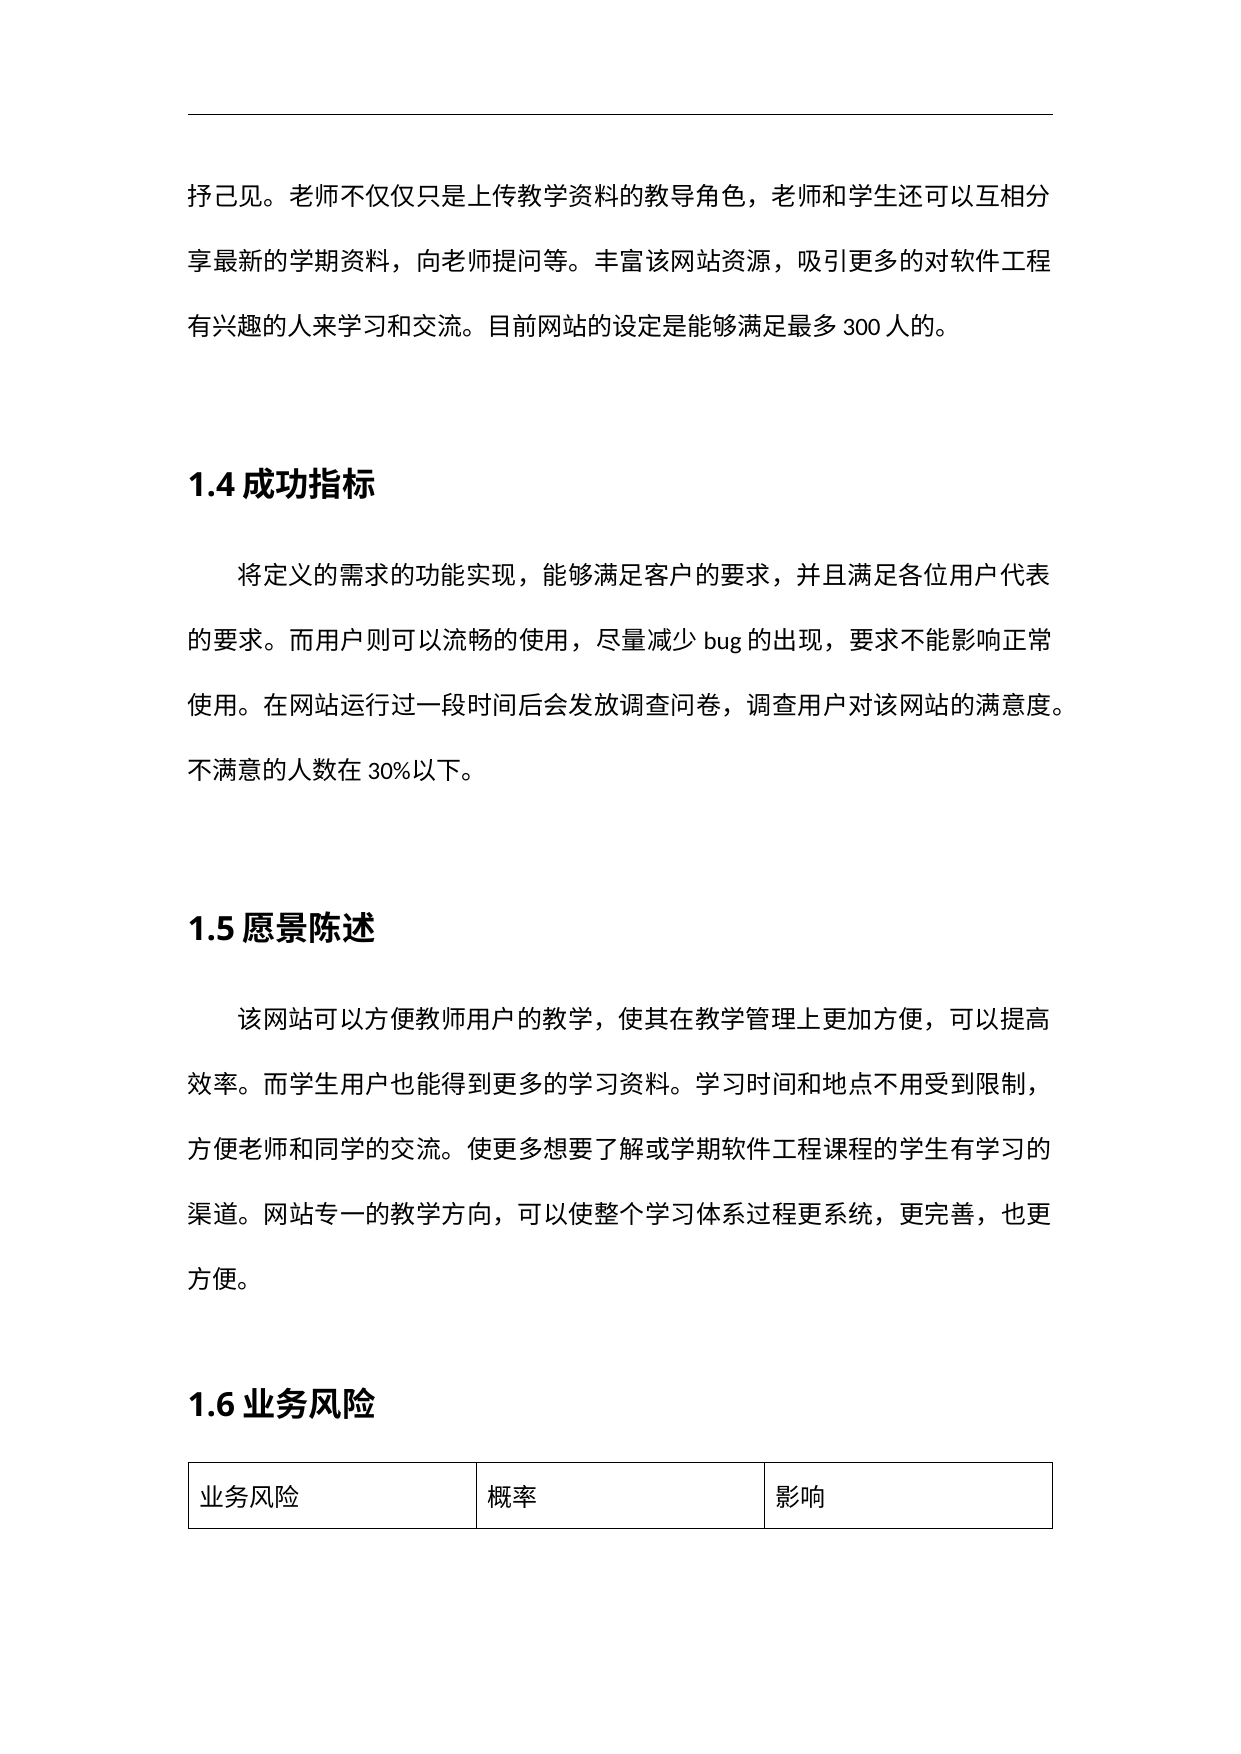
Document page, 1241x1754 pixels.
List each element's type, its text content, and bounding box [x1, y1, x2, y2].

text 将定义的需求的功能实现，能够满足客户的要求，并且满足各位用户代表的要求。而用户则可以流畅的使用，尽量减少bug的出现，要求不能影响正常使用。在网站运行过一段时间后会发放调查问卷，调查用户对该网站的满意度。不满意的人数在30%以下。 [187, 541, 1053, 801]
table_header 概率 [477, 1463, 764, 1528]
subtitle 1.6业务风险 [187, 1370, 1053, 1435]
table_header 业务风险 [189, 1463, 476, 1528]
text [187, 162, 1053, 357]
subtitle 1.4成功指标 [187, 449, 1053, 514]
subtitle 1.5愿景陈述 [187, 893, 1053, 958]
table_header 影响 [765, 1463, 1052, 1528]
text 该网站可以方便教师用户的教学，使其在教学管理上更加方便，可以提高效率。而学生用户也能得到更多的学习资料。学习时间和地点不用受到限制，方便老师和同学的交流。使更多想要了解或学期软件工程课程的学生有学习的渠道。网站专一的教学方向，可以使整个学习体系过程更系统，更完善，也更方便。 [187, 985, 1053, 1310]
